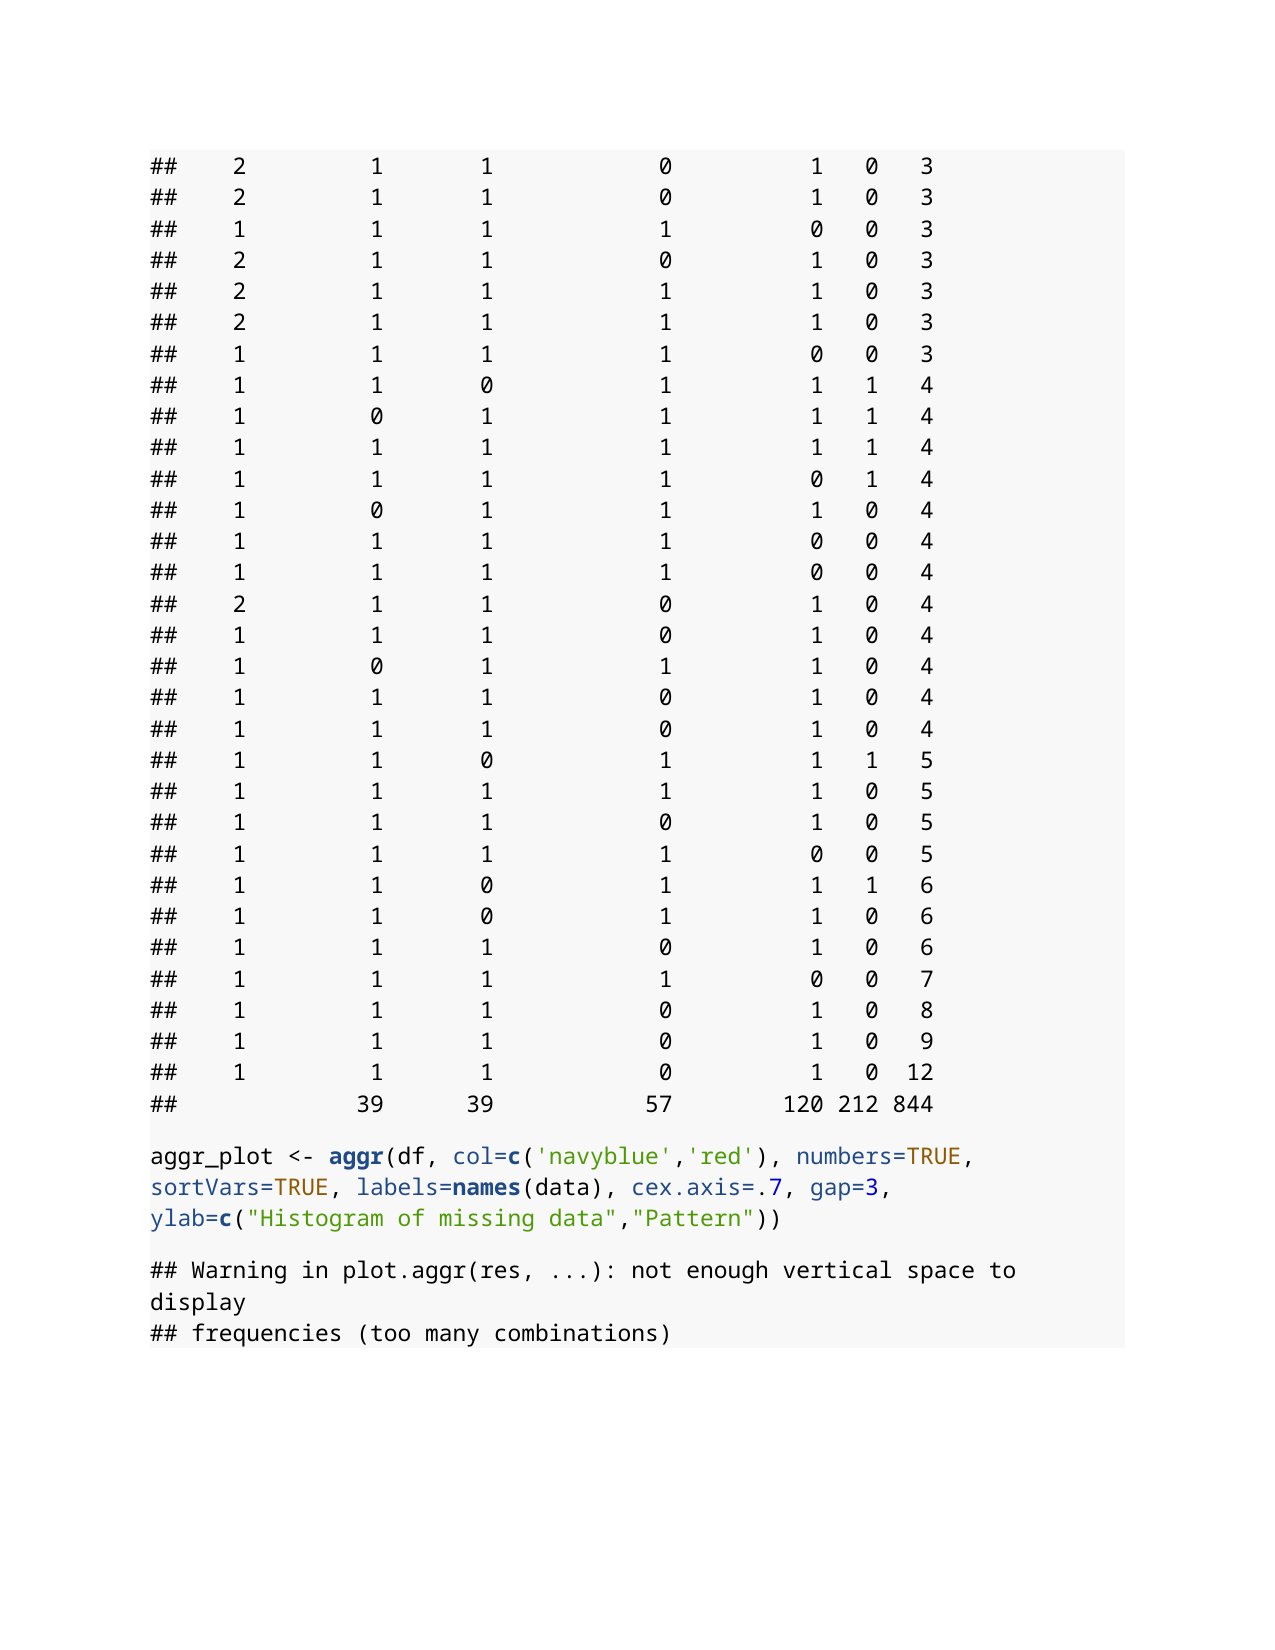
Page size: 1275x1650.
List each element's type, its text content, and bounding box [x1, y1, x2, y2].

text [150, 150, 1125, 1119]
text ## Warning in plot.aggr(res, ...): not enough vertical space to display ## frequencies (too many combinations) [150, 1254, 1125, 1348]
text aggr_plot <- aggr(df, col=c('navyblue','red'), numbers=TRUE, sortVars=TRUE, labels=names(data), cex.axis=.7, gap=3, ylab=c("Histogram of missing data","Pattern")) [150, 1139, 1125, 1233]
